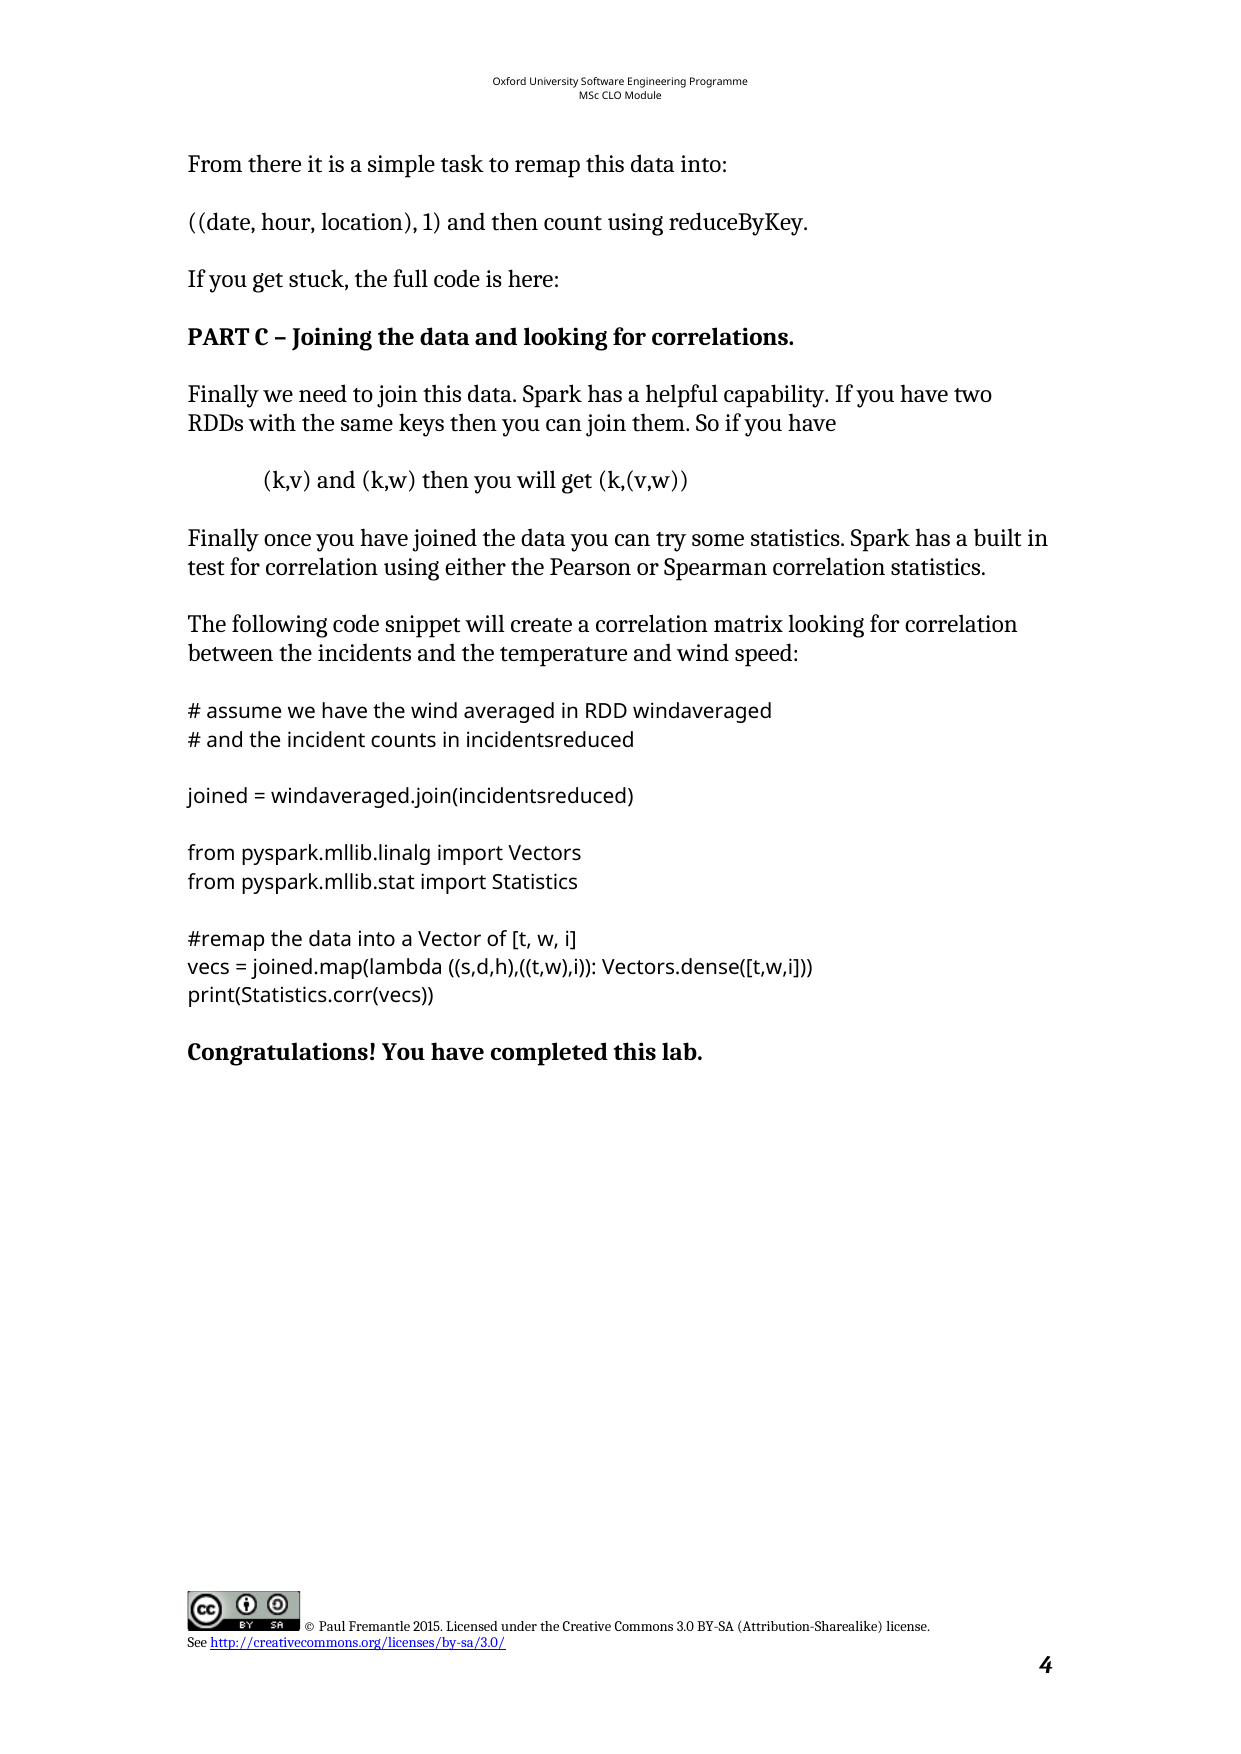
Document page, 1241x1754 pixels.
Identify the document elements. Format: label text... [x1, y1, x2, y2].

text (k,v) and (k,w) then you will get (k,(v,w)) [187, 466, 1053, 495]
text from pyspark.mllib.stat import Statistics [187, 867, 1053, 895]
text If you get stuck, the full code is here: [187, 265, 1053, 322]
text vecs = joined.map(lambda ((s,d,h),((t,w),i)): Vectors.dense([t,w,i])) [187, 952, 1053, 981]
picture [187, 1591, 300, 1631]
text ((date, hour, location), 1) and then count using reduceByKey. [187, 207, 1053, 236]
text Finally once you have joined the data you can try some statistics. Spark has a built in test for correlation using either the Pearson or Spearman correlation statistics. [187, 524, 1053, 581]
text The following code snippet will create a correlation matrix looking for correlation between the incidents and the temperature and wind speed: [187, 610, 1053, 667]
text Finally we need to join this data. Spark has a helpful capability. If you have two RDDs with the same keys then you can join them. So if you have [187, 380, 1053, 437]
text PART C – Joining the data and looking for correlations. [187, 322, 1053, 380]
text Congratulations! You have completed this lab. [187, 1038, 1053, 1067]
text # assume we have the wind averaged in RDD windaveraged # and the incident counts in incidentsreduced [187, 696, 1053, 753]
text from pyspark.mllib.linalg import Vectors [187, 838, 1053, 867]
text joined = windaveraged.join(incidentsreduced) [187, 782, 1053, 810]
text #remap the data into a Vector of [t, w, i] [187, 924, 1053, 952]
text print(Statistics.corr(vecs)) [187, 981, 1053, 1009]
text From there it is a simple task to remap this data into: [187, 150, 1053, 179]
